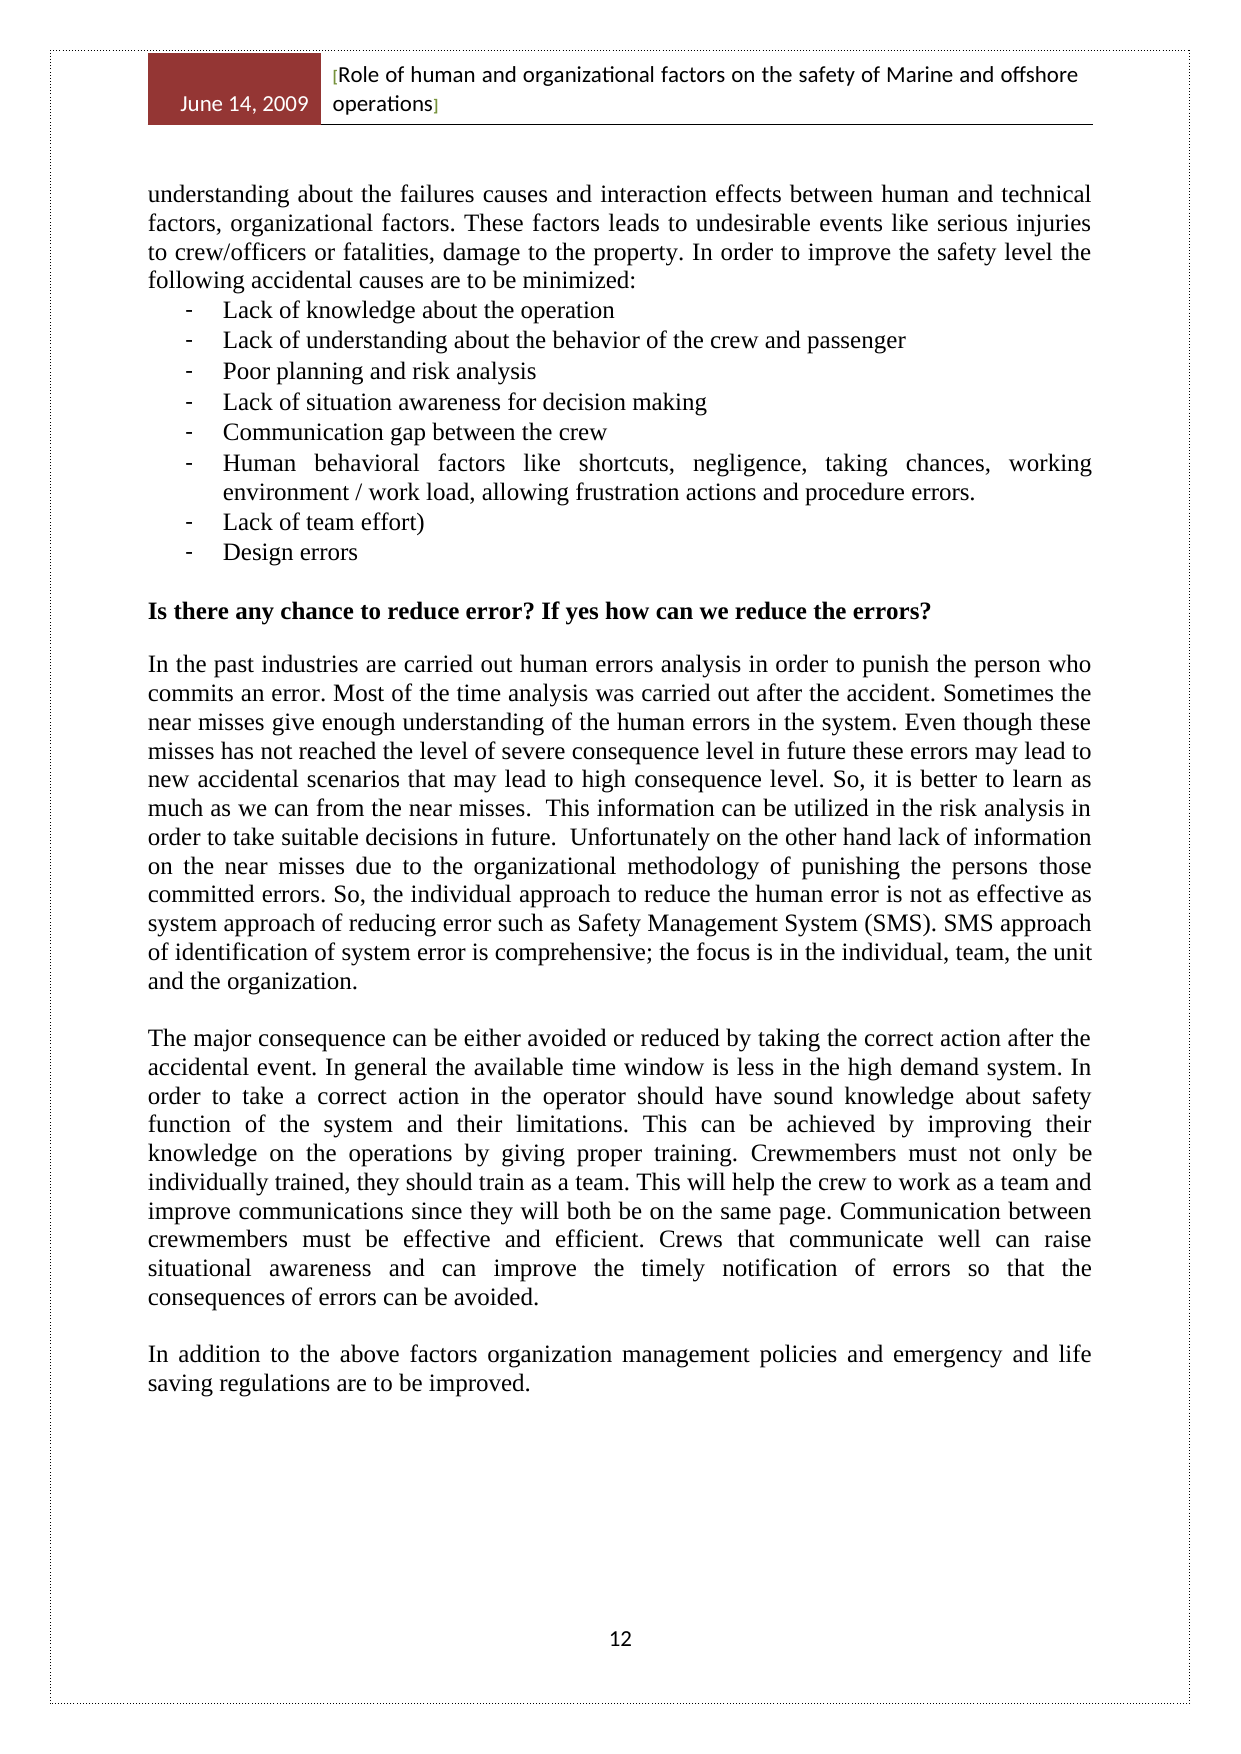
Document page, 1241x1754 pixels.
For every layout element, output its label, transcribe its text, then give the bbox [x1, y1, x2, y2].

text Is there any chance to reduce error? If yes how can we reduce the errors? [148, 596, 1093, 624]
list Human behavioral factors like shortcuts, negligence, taking chances, working environment / work load, allowing frustration actions and procedure errors. [185, 447, 1093, 506]
list Poor planning and risk analysis [185, 355, 1093, 386]
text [148, 179, 1093, 294]
list Lack of knowledge about the operation [185, 294, 1093, 324]
text In the past industries are carried out human errors analysis in order to punish the person who commits an error. Most of the time analysis was carried out after the accident. Sometimes the near misses give enough understanding of the human errors in the system. Even though these misses has not reached the level of severe consequence level in future these errors may lead to new accidental scenarios that may lead to high consequence level. So, it is better to learn as much as we can from the near misses. This information can be utilized in the risk analysis in order to take suitable decisions in future. Unfortunately on the other hand lack of information on the near misses due to the organizational methodology of punishing the persons those committed errors. So, the individual approach to reduce the human error is not as effective as system approach of reducing error such as Safety Management System (SMS). SMS approach of identification of system error is comprehensive; the focus is in the individual, team, the unit and the organization. [148, 649, 1093, 994]
list Lack of situation awareness for decision making [185, 386, 1093, 416]
list Lack of understanding about the behavior of the crew and passenger [185, 324, 1093, 355]
list Communication gap between the crew [185, 416, 1093, 447]
text The major consequence can be either avoided or reduced by taking the correct action after the accidental event. In general the available time window is less in the high demand system. In order to take a correct action in the operator should have sound knowledge about safety function of the system and their limitations. This can be achieved by improving their knowledge on the operations by giving proper training. Crewmembers must not only be individually trained, they should train as a team. This will help the crew to work as a team and improve communications since they will both be on the same page. Communication between crewmembers must be effective and efficient. Crews that communicate well can raise situational awareness and can improve the timely notification of errors so that the consequences of errors can be avoided. [148, 1023, 1093, 1311]
list Design errors [185, 536, 1093, 567]
text In addition to the above factors organization management policies and emergency and life saving regulations are to be improved. [148, 1339, 1093, 1397]
list Lack of team effort) [185, 506, 1093, 536]
